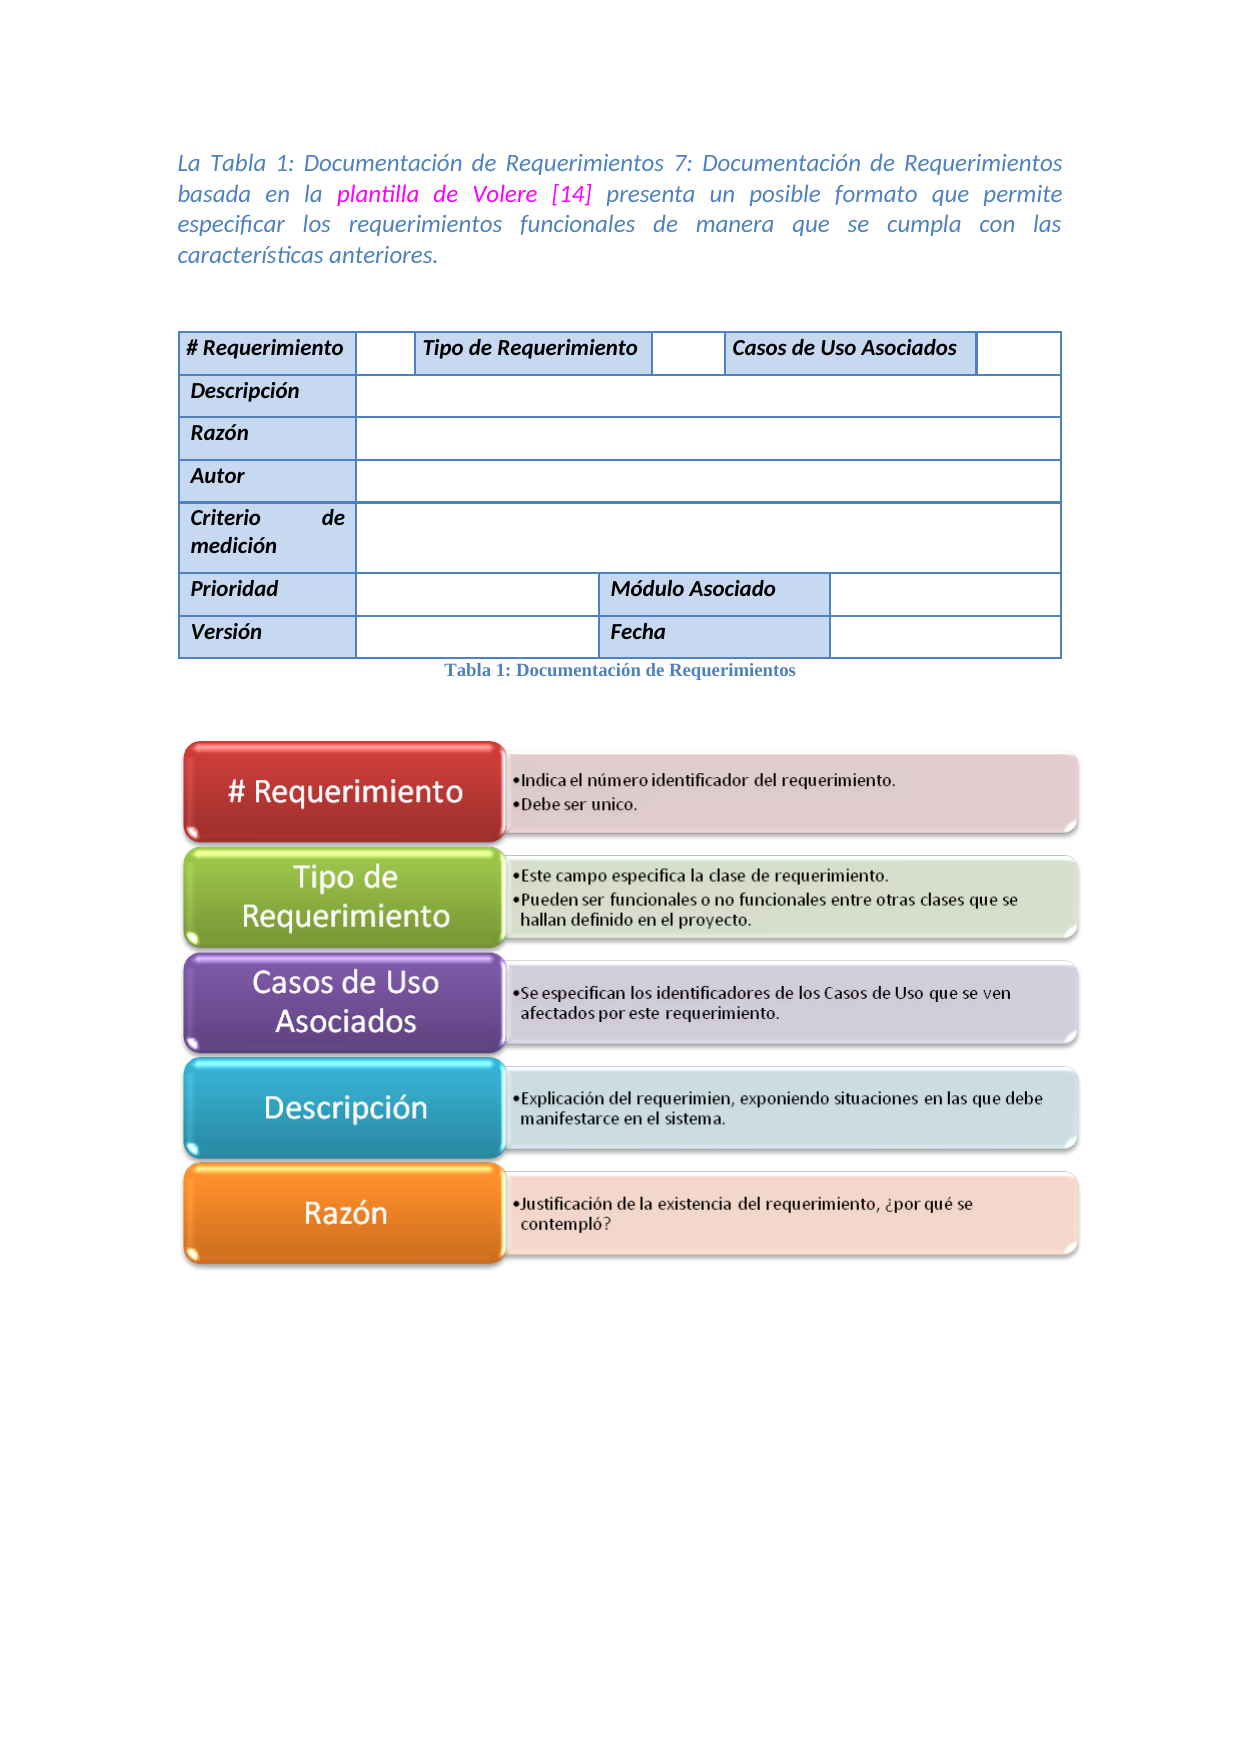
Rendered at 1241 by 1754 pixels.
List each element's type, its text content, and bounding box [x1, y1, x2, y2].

table_cell Razón [180, 418, 355, 459]
table_cell [357, 461, 1060, 501]
table_cell Módulo Asociado [600, 574, 829, 615]
table_header [653, 333, 724, 374]
table_cell Autor [180, 461, 355, 501]
table_cell [357, 504, 1060, 572]
table_cell Descripción [180, 376, 355, 416]
table_cell [357, 574, 598, 615]
picture [177, 740, 1086, 1271]
table_cell Prioridad [180, 574, 355, 615]
table_header Casos de Uso Asociados [726, 333, 975, 374]
table_header [357, 333, 414, 374]
table_header Tipo de Requerimiento [416, 333, 651, 374]
table_cell [357, 617, 598, 657]
table_cell [831, 574, 1060, 615]
table_cell [831, 617, 1060, 657]
table_header # Requerimiento [180, 333, 355, 374]
table_cell Versión [180, 617, 355, 657]
table_cell [357, 376, 1060, 416]
text 7: Documentación de Requerimientos basada en la plantilla de Volere [14] presenta un posible formato que permite especificar los requerimientos funcionales de manera que se cumpla con las características anteriores. [177, 148, 1063, 270]
table_cell Fecha [600, 617, 829, 657]
table_cell [357, 418, 1060, 459]
table_header [978, 333, 1060, 374]
table_cell Criterio de medición [180, 504, 355, 572]
